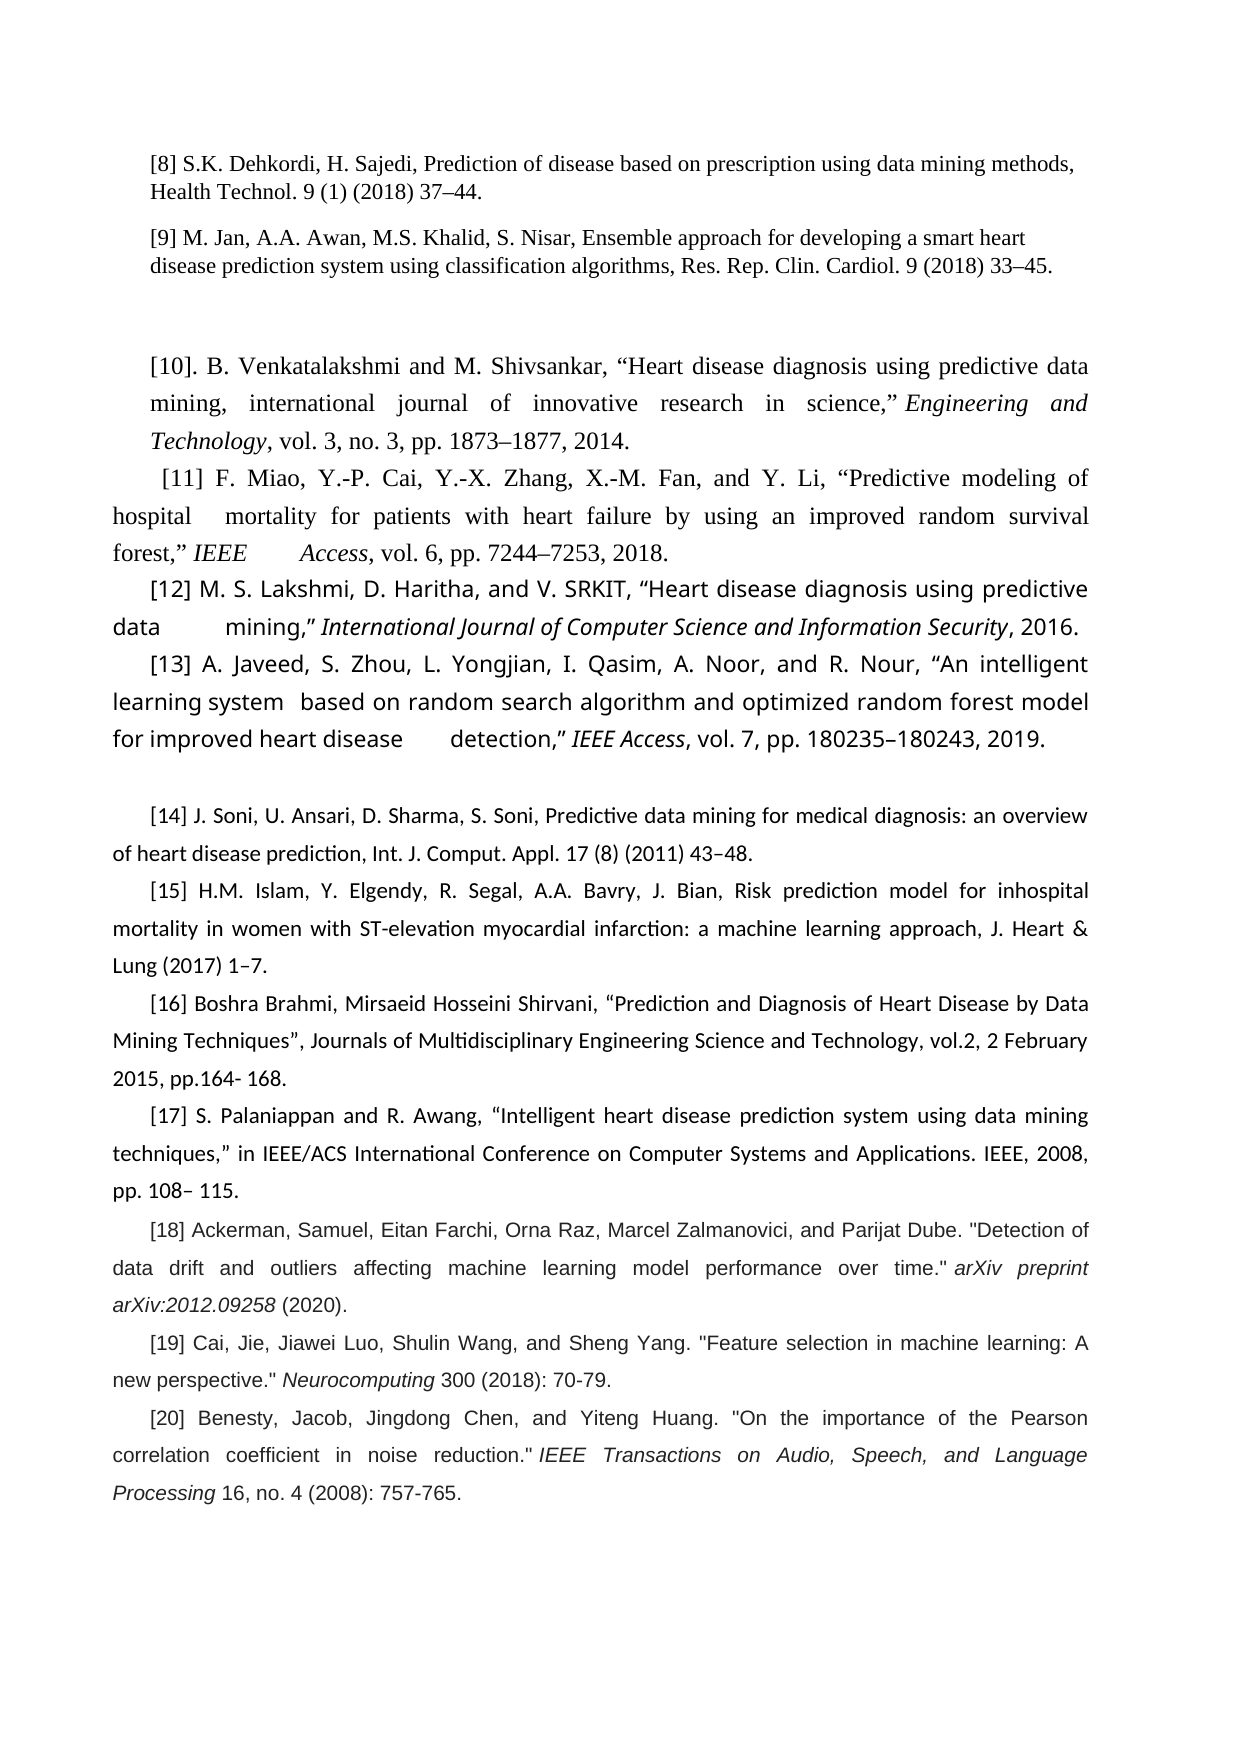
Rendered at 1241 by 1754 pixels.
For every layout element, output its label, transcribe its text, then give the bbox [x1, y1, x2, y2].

text [12] M. S. Lakshmi, D. Haritha, and V. SRKIT, “Heart disease diagnosis using predictive data mining,” International Journal of Computer Science and Information Security, 2016. [112, 567, 1090, 642]
text [17] S. Palaniappan and R. Awang, “Intelligent heart disease prediction system using data mining techniques,” in IEEE/ACS International Conference on Computer Systems and Applications. IEEE, 2008, pp. 108– 115. [112, 1092, 1090, 1205]
text [8] S.K. Dehkordi, H. Sajedi, Prediction of disease based on prescription using data mining methods, Health Technol. 9 (1) (2018) 37–44. [150, 150, 1090, 205]
text [10]. B. Venkatalakshmi and M. Shivsankar, “Heart disease diagnosis using predictive data mining, international journal of innovative research in science,” Engineering and Technology, vol. 3, no. 3, pp. 1873–1877, 2014. [150, 342, 1090, 455]
text [9] M. Jan, A.A. Awan, M.S. Khalid, S. Nisar, Ensemble approach for developing a smart heart disease prediction system using classification algorithms, Res. Rep. Clin. Cardiol. 9 (2018) 33–45. [150, 223, 1090, 278]
text [14] J. Soni, U. Ansari, D. Sharma, S. Soni, Predictive data mining for medical diagnosis: an overview of heart disease prediction, Int. J. Comput. Appl. 17 (8) (2011) 43–48. [112, 792, 1090, 867]
text [11] F. Miao, Y.-P. Cai, Y.-X. Zhang, X.-M. Fan, and Y. Li, “Predictive modeling of hospital mortality for patients with heart failure by using an improved random survival forest,” IEEE Access, vol. 6, pp. 7244–7253, 2018. [112, 455, 1090, 567]
text [16] Boshra Brahmi, Mirsaeid Hosseini Shirvani, “Prediction and Diagnosis of Heart Disease by Data Mining Techniques”, Journals of Multidisciplinary Engineering Science and Technology, vol.2, 2 February 2015, pp.164- 168. [112, 980, 1090, 1092]
text [20] Benesty, Jacob, Jingdong Chen, and Yiteng Huang. "On the importance of the Pearson correlation coefficient in noise reduction." IEEE Transactions on Audio, Speech, and Language Processing 16, no. 4 (2008): 757-765. [112, 1392, 1090, 1505]
text [18] Ackerman, Samuel, Eitan Farchi, Orna Raz, Marcel Zalmanovici, and Parijat Dube. "Detection of data drift and outliers affecting machine learning model performance over time." arXiv preprint arXiv:2012.09258 (2020). [112, 1205, 1090, 1317]
text [15] H.M. Islam, Y. Elgendy, R. Segal, A.A. Bavry, J. Bian, Risk prediction model for inhospital mortality in women with ST-elevation myocardial infarction: a machine learning approach, J. Heart & Lung (2017) 1–7. [112, 867, 1090, 980]
text [19] Cai, Jie, Jiawei Luo, Shulin Wang, and Sheng Yang. "Feature selection in machine learning: A new perspective." Neurocomputing 300 (2018): 70-79. [112, 1317, 1090, 1392]
text [13] A. Javeed, S. Zhou, L. Yongjian, I. Qasim, A. Noor, and R. Nour, “An intelligent learning system based on random search algorithm and optimized random forest model for improved heart disease detection,” IEEE Access, vol. 7, pp. 180235–180243, 2019. [112, 642, 1090, 755]
